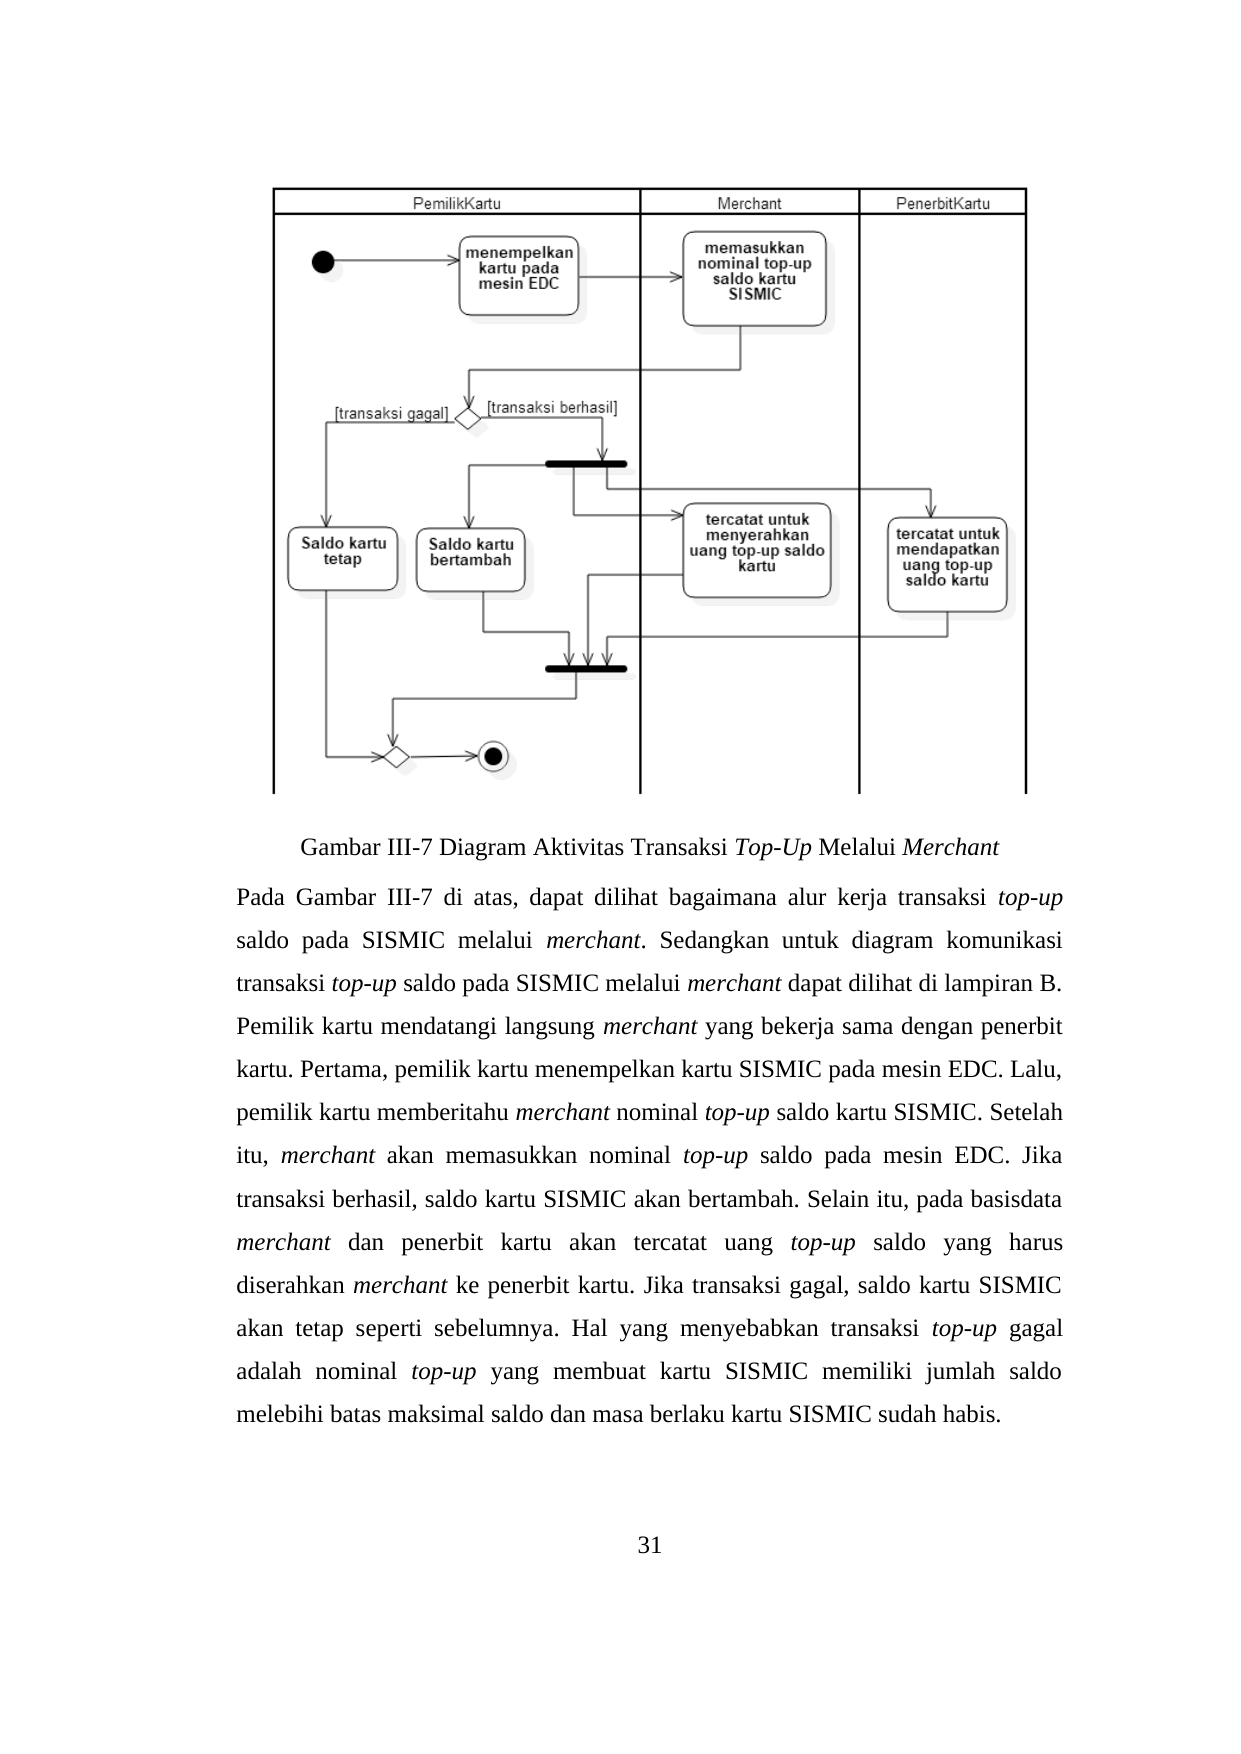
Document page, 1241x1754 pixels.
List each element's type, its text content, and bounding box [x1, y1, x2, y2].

picture [262, 177, 1038, 806]
